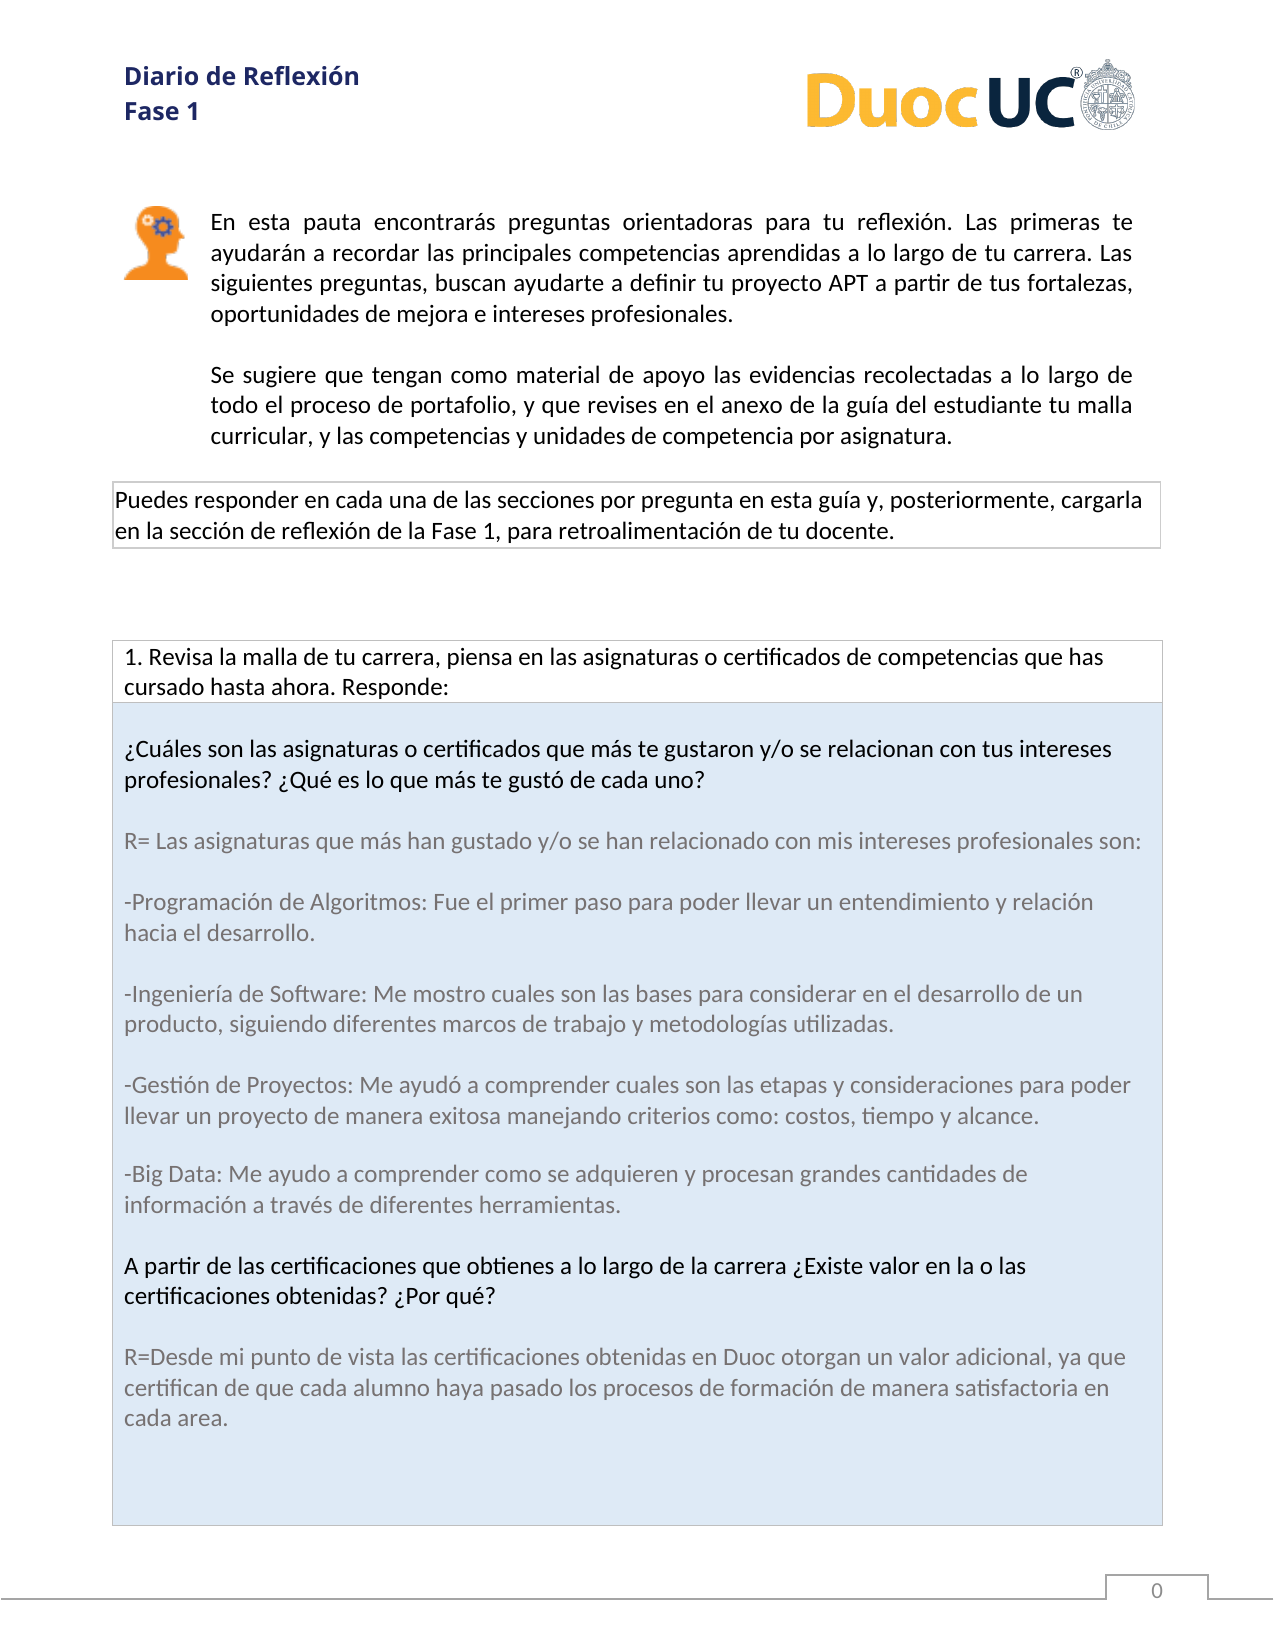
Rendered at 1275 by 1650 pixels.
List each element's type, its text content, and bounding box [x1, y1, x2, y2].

table_header [112, 207, 199, 451]
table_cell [113, 703, 1162, 1525]
picture [807, 59, 1135, 130]
table_header Puedes responder en cada una de las secciones por pregunta en esta guía y, posteriormente, cargarla en la sección de reflexión de la Fase 1, para retroalimentación de tu docente. [114, 483, 1160, 547]
table_header En esta pauta encontrarás preguntas orientadoras para tu reflexión. Las primeras te ayudarán a recordar las principales competencias aprendidas a lo largo de tu carrera. Las siguientes preguntas, buscan ayudarte a definir tu proyecto APT a partir de tus fortalezas, oportunidades de mejora e intereses profesionales. Se sugiere que tengan como material de apoyo las evidencias recolectadas a lo largo de todo el proceso de portafolio, y que revises en el anexo de la guía del estudiante tu malla curricular, y las competencias y unidades de competencia por asignatura. [199, 207, 1146, 451]
table_header 1. Revisa la malla de tu carrera, piensa en las asignaturas o certificados de competencias que has cursado hasta ahora. Responde: [113, 641, 1162, 702]
